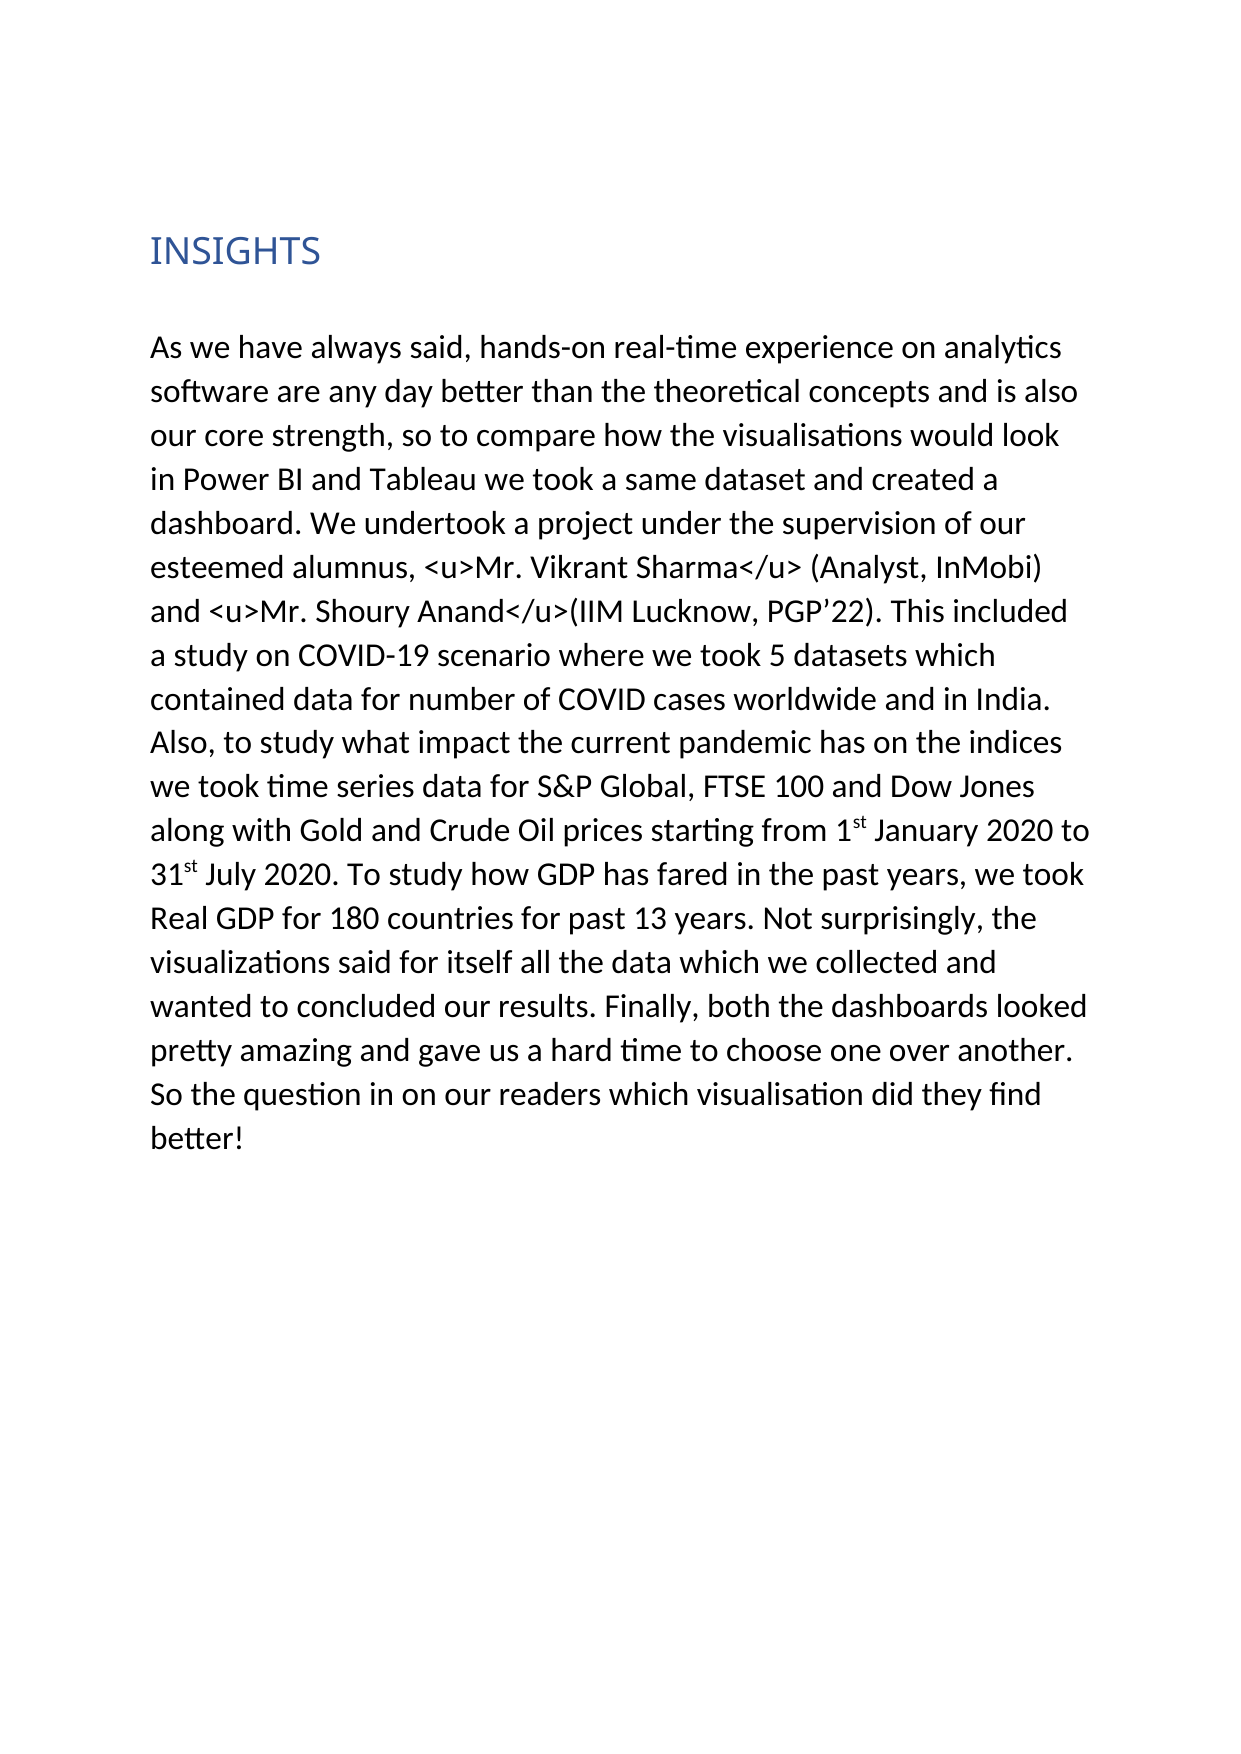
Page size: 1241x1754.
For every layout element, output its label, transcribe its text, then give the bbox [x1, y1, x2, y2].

subtitle INSIGHTS [150, 224, 1090, 275]
text As we have always said, hands-on real-time experience on analytics software are any day better than the theoretical concepts and is also our core strength, so to compare how the visualisations would look in Power BI and Tableau we took a same dataset and created a dashboard. We undertook a project under the supervision of our esteemed alumnus, <u>Mr. Vikrant Sharma</u> (Analyst, InMobi) and <u>Mr. Shoury Anand</u>(IIM Lucknow, PGP’22). This included a study on COVID-19 scenario where we took 5 datasets which contained data for number of COVID cases worldwide and in India. Also, to study what impact the current pandemic has on the indices we took time series data for S&P Global, FTSE 100 and Dow Jones along with Gold and Crude Oil prices starting from 1st January 2020 to 31st July 2020. To study how GDP has fared in the past years, we took Real GDP for 180 countries for past 13 years. Not surprisingly, the visualizations said for itself all the data which we collected and wanted to concluded our results. Finally, both the dashboards looked pretty amazing and gave us a hard time to choose one over another. So the question in on our readers which visualisation did they find better! [150, 326, 1090, 1158]
